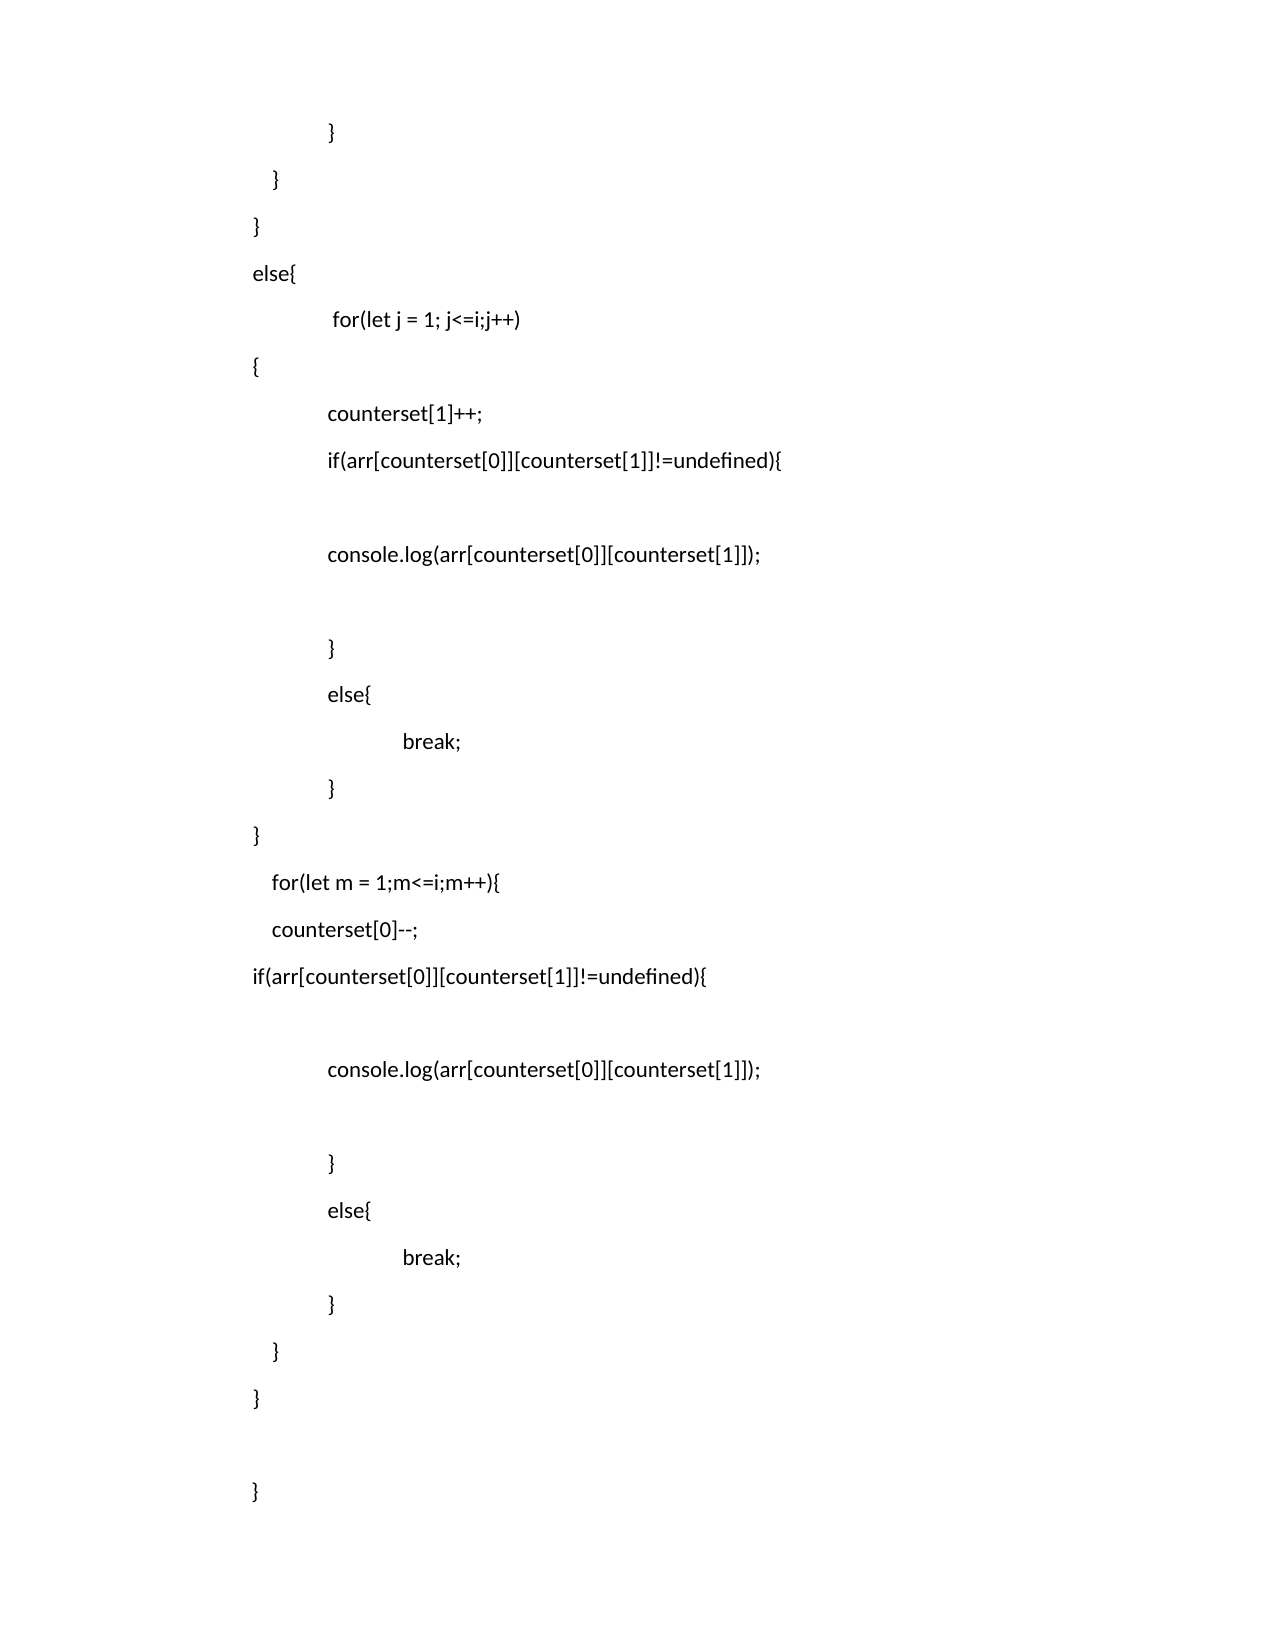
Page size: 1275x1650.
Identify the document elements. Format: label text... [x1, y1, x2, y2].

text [177, 446, 1186, 474]
text for(let j = 1; j<=i;j++) [177, 306, 1186, 334]
text break; [177, 727, 1186, 756]
text } [177, 1149, 1186, 1177]
text console.log(arr[counterset[0]][counterset[1]]); [177, 540, 1186, 568]
text break; [177, 1243, 1186, 1271]
text } [177, 774, 1186, 802]
text } [177, 1290, 1186, 1318]
text } [177, 212, 1186, 240]
text } [177, 165, 1186, 193]
text } [177, 1337, 1186, 1365]
text else{ [177, 681, 1186, 709]
text { [177, 352, 1186, 381]
text if(arr[counterset[0]][counterset[1]]!=undefined){ [177, 962, 1186, 990]
text } [177, 634, 1186, 662]
text counterset[0]--; [177, 915, 1186, 943]
text } [177, 1477, 1186, 1506]
text else{ [177, 1196, 1186, 1224]
text for(let m = 1;m<=i;m++){ [177, 868, 1186, 896]
text console.log(arr[counterset[0]][counterset[1]]); [177, 1056, 1186, 1084]
text counterset[1]++; [177, 399, 1186, 427]
text } [177, 1384, 1186, 1412]
text } [177, 118, 1186, 146]
text } [177, 821, 1186, 849]
text else{ [177, 259, 1186, 287]
